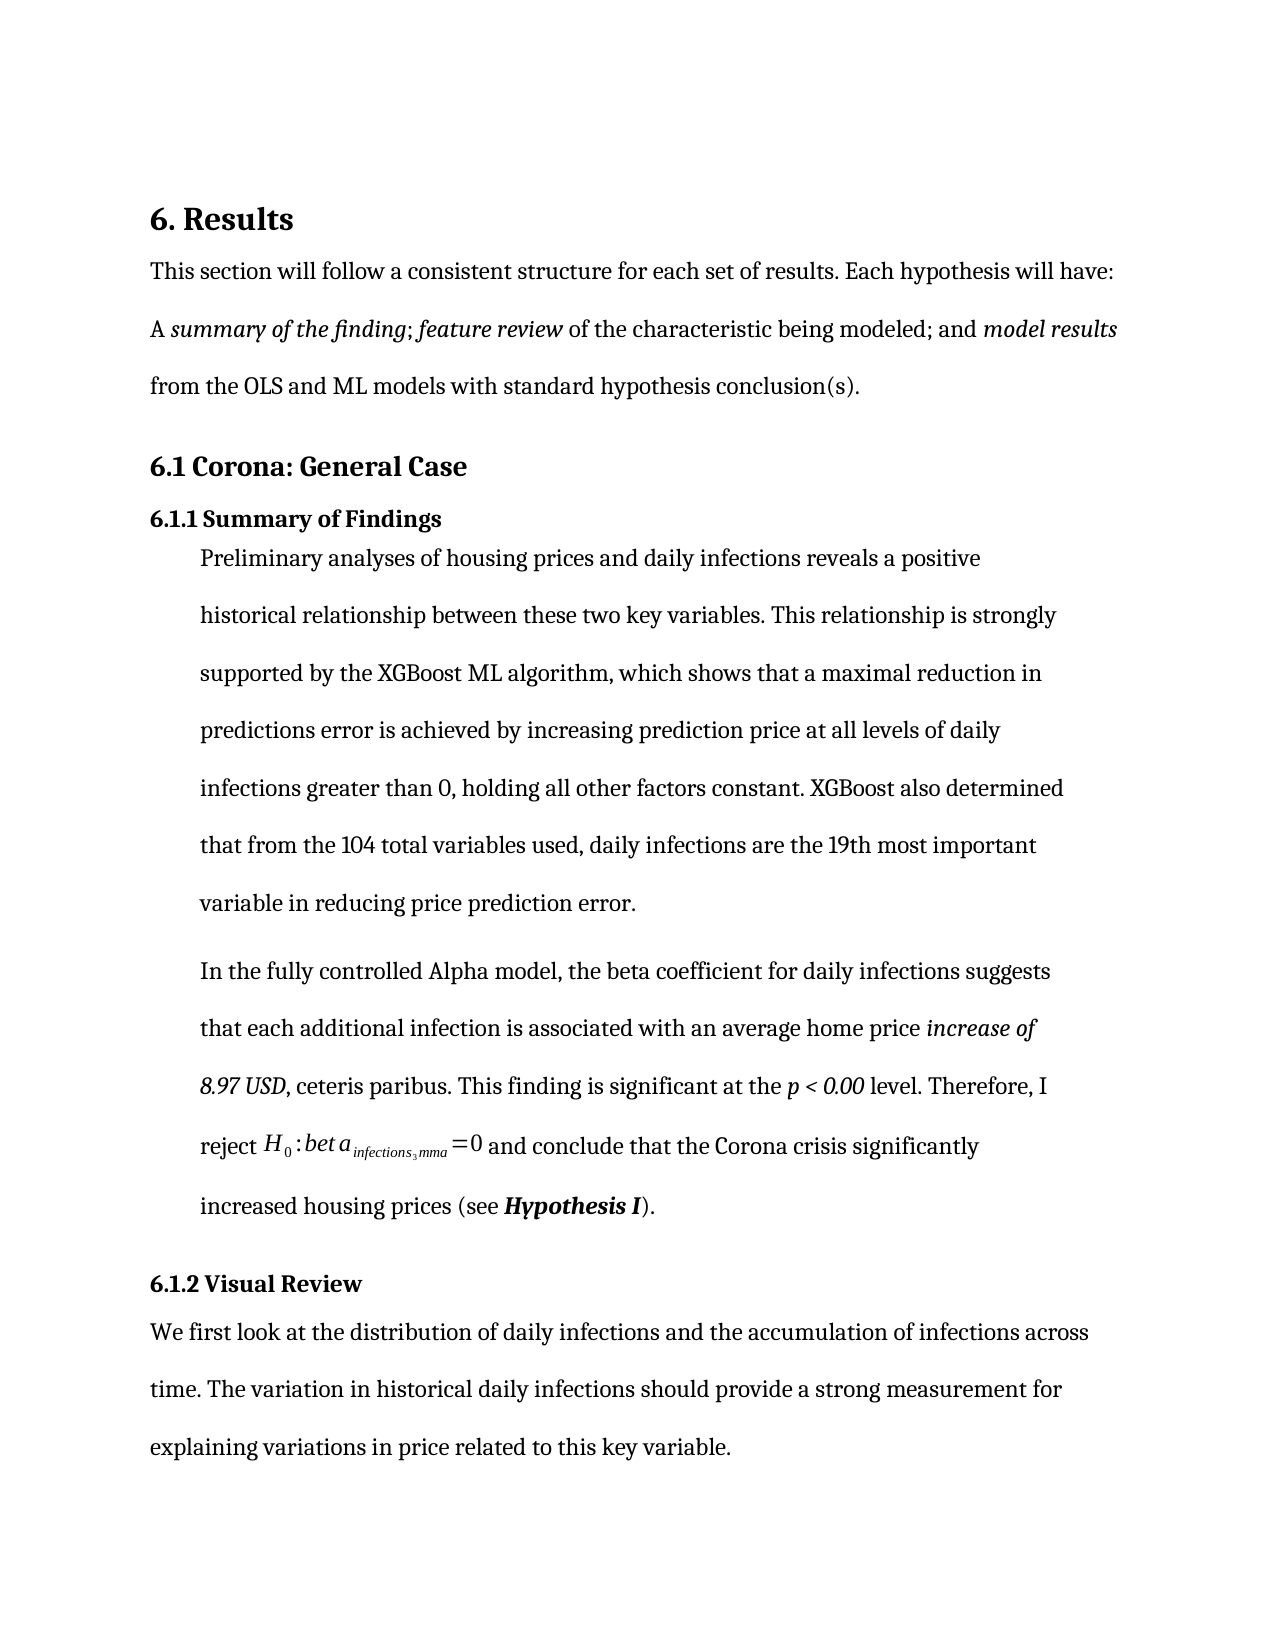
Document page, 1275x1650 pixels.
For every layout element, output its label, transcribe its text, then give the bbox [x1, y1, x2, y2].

subtitle 6. Results [150, 200, 1125, 238]
text This section will follow a consistent structure for each set of results. Each hypothesis will have: A summary of the finding; feature review of the characteristic being modeled; and model results from the OLS and ML models with standard hypothesis conclusion(s). [150, 257, 1125, 401]
text In the fully controlled Alpha model, the beta coefficient for daily infections suggests that each additional infection is associated with an average home price increase of 8.97 USD, ceteris paribus. This finding is significant at the p < 0.00 level. Therefore, I reject and conclude that the Corona crisis significantly increased housing prices (see Hypothesis I). [200, 957, 1075, 1220]
subtitle 6.1.1 Summary of Findings [150, 505, 1125, 533]
subtitle 6.1.2 Visual Review [150, 1270, 1125, 1299]
text We first look at the distribution of daily infections and the accumulation of infections across time. The variation in historical daily infections should provide a strong measurement for explaining variations in price related to this key variable. [150, 1317, 1125, 1461]
subtitle 6.1 Corona: General Case [150, 450, 1125, 484]
text Preliminary analyses of housing prices and daily infections reveals a positive historical relationship between these two key variables. This relationship is strongly supported by the XGBoost ML algorithm, which shows that a maximal reduction in predictions error is achieved by increasing prediction price at all levels of daily infections greater than 0, holding all other factors constant. XGBoost also determined that from the 104 total variables used, daily infections are the 19th most important variable in reducing price prediction error. [200, 544, 1075, 918]
